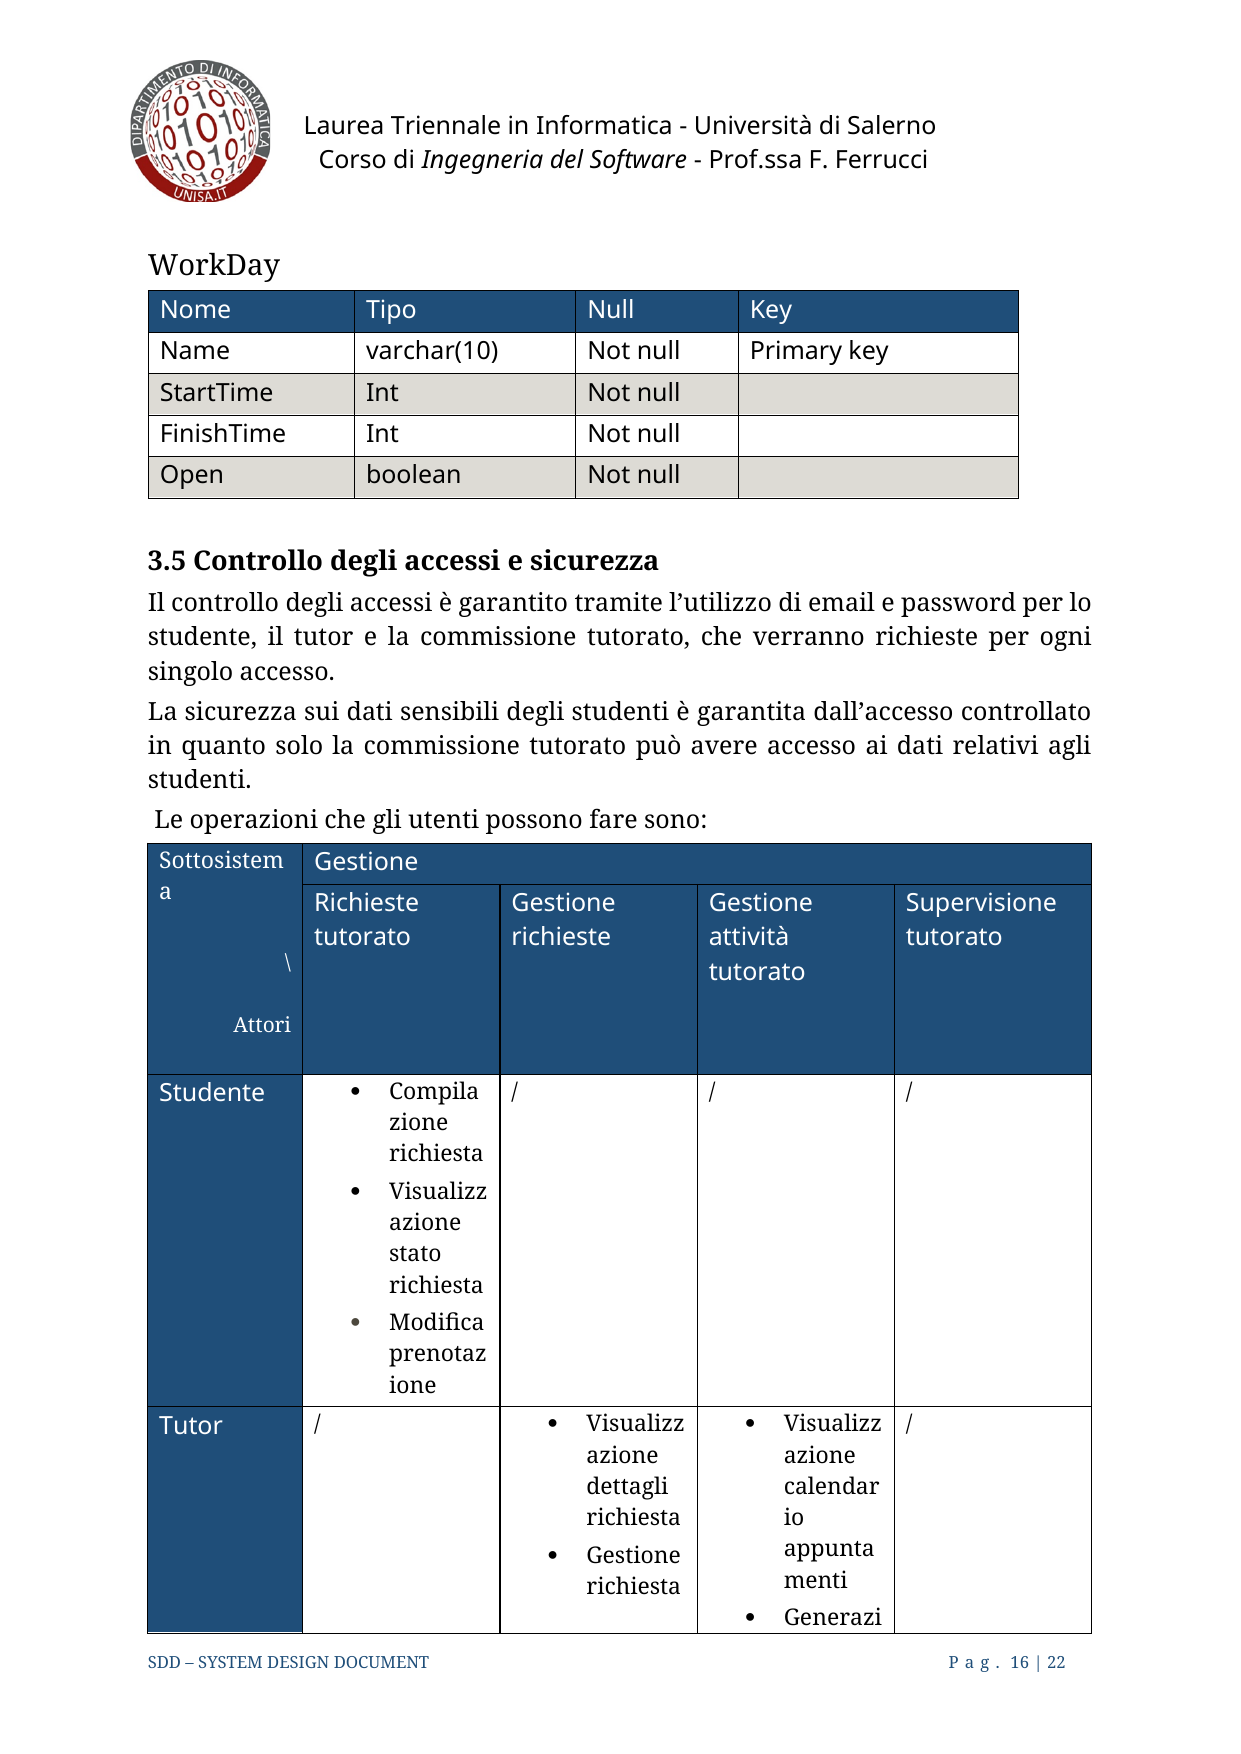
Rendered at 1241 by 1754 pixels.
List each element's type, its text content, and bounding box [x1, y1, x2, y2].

table_cell varchar(10) [355, 333, 575, 373]
text Il controllo degli accessi è garantito tramite l’utilizzo di email e password per lo studente, il tutor e la commissione tutorato, che verranno richieste per ogni singolo accesso. [148, 585, 1092, 687]
table_cell Gestione richieste [501, 885, 697, 1074]
table_cell Supervisione tutorato [895, 885, 1091, 1074]
table_cell Name [149, 333, 354, 373]
table_cell Not null [576, 457, 738, 497]
table_header Tipo [355, 291, 575, 332]
table_cell Richieste tutorato [303, 885, 499, 1074]
table_cell Primary key [739, 333, 1018, 373]
table_cell / [501, 1075, 697, 1406]
table_cell Studente [148, 1075, 302, 1406]
table_cell boolean [355, 457, 575, 497]
table_cell Visualizzazione dettagli richiesta Gestione richiesta Conferma appuntamento [501, 1407, 697, 1632]
table_cell Compilazione richiesta Visualizzazione stato richiesta Modifica prenotazione [303, 1075, 499, 1406]
table_cell Not null [576, 416, 738, 456]
table_cell FinishTime [149, 416, 354, 456]
picture [129, 60, 271, 201]
text La sicurezza sui dati sensibili degli studenti è garantita dall’accesso controllato in quanto solo la commissione tutorato può avere accesso ai dati relativi agli studenti. [148, 693, 1092, 796]
table_cell / [895, 1407, 1091, 1632]
table_header Nome [149, 291, 354, 332]
table_cell [739, 374, 1018, 414]
table_cell [739, 457, 1018, 497]
table_cell / [895, 1075, 1091, 1406]
table_cell Int [355, 416, 575, 456]
table_cell Not null [576, 374, 738, 414]
table_cell Not null [576, 333, 738, 373]
table_cell Gestione attività tutorato [698, 885, 894, 1074]
table_cell Open [149, 457, 354, 497]
table_header Sottosistema \ Attori [148, 844, 302, 1074]
table_header Key [739, 291, 1018, 332]
table_cell / [303, 1407, 499, 1632]
text Le operazioni che gli utenti possono fare sono: [148, 802, 1092, 836]
subtitle 3.5 Controllo degli accessi e sicurezza [148, 542, 1092, 579]
table_cell Int [355, 374, 575, 414]
table_header Gestione [303, 844, 1091, 884]
table_cell Tutor [148, 1407, 302, 1632]
table_cell StartTime [149, 374, 354, 414]
table_cell / [698, 1075, 894, 1406]
text WorkDay [148, 244, 1092, 284]
table_header Null [576, 291, 738, 332]
table_cell [739, 416, 1018, 456]
